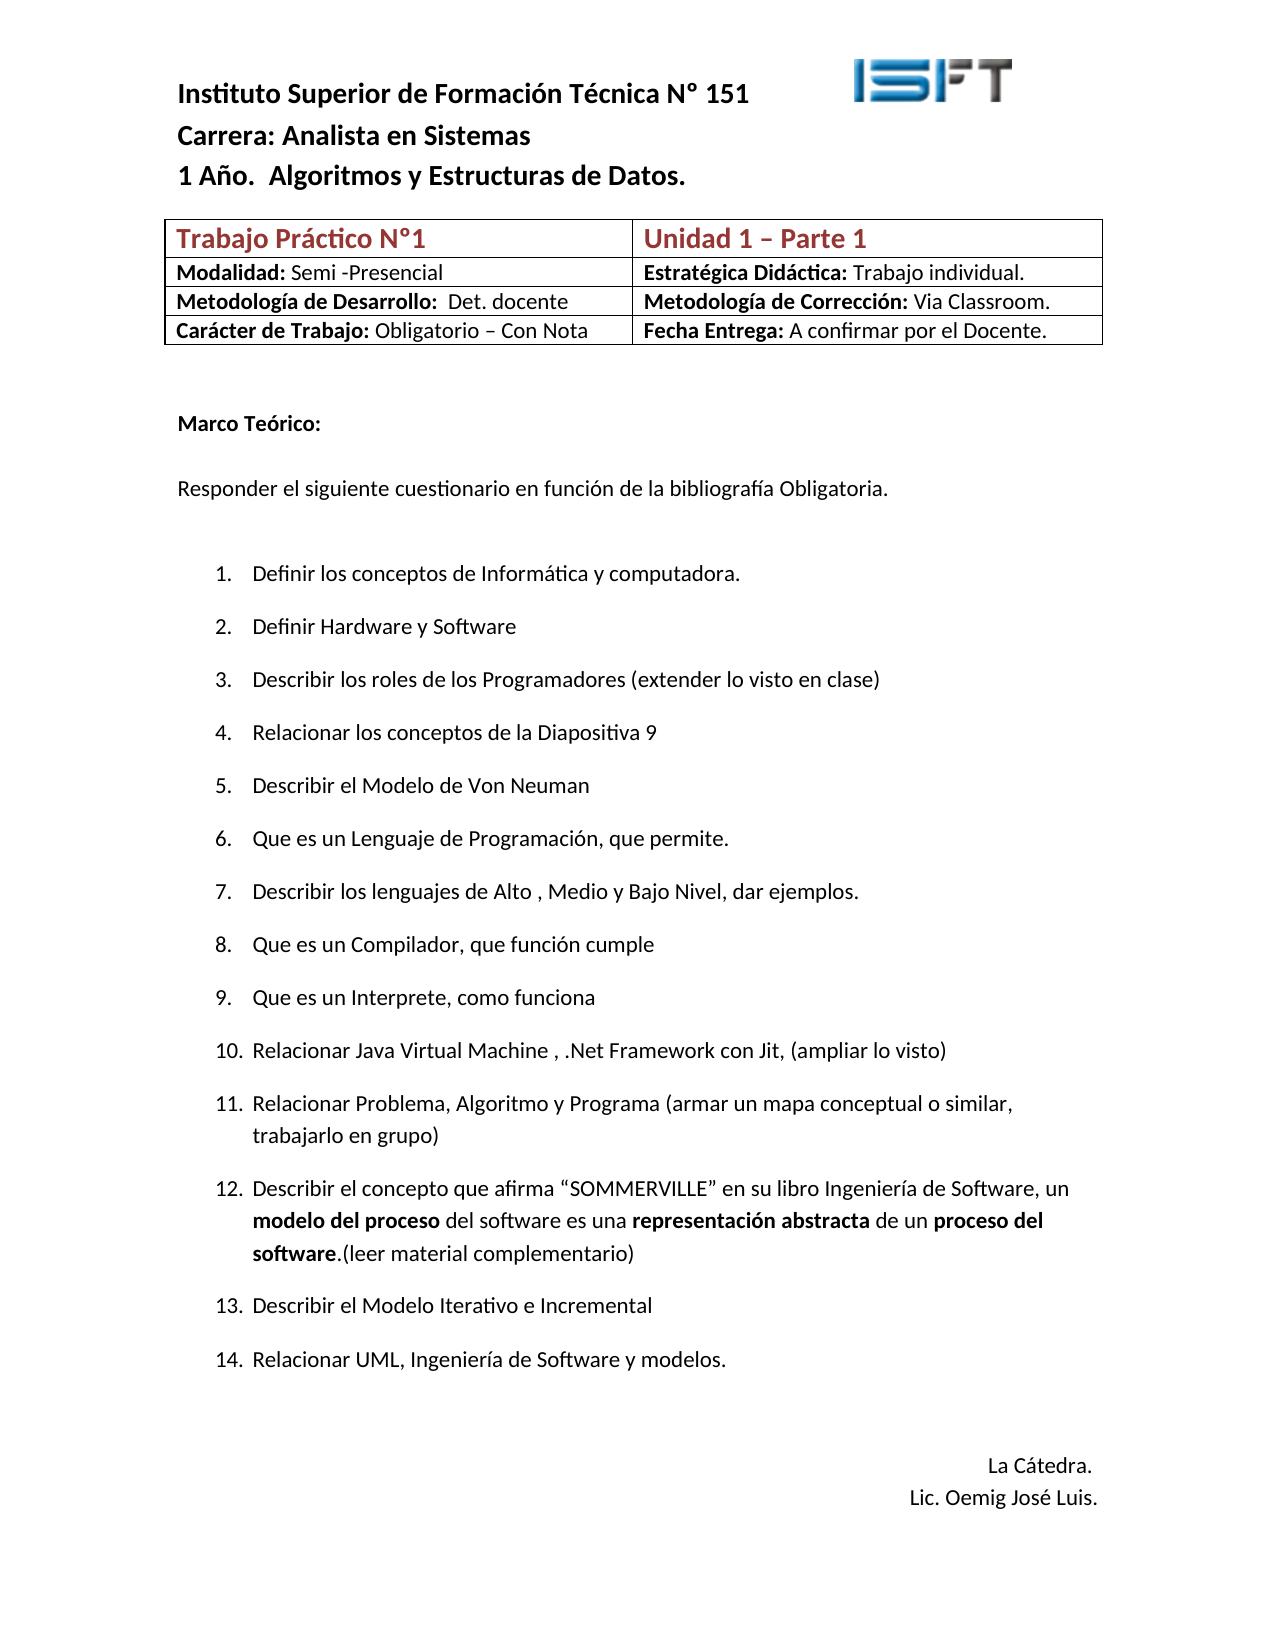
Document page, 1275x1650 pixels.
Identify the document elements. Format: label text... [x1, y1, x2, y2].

table_header Unidad 1 – Parte 1 [633, 220, 1102, 257]
list Describir el concepto que afirma “SOMMERVILLE” en su libro Ingeniería de Software, un modelo del proceso del software es una representación abstracta de un proceso del software.(leer material complementario) [215, 1174, 1098, 1267]
list Que es un Lenguaje de Programación, que permite. [215, 824, 1098, 852]
list Definir Hardware y Software [215, 612, 1098, 640]
list Relacionar UML, Ingeniería de Software y modelos. [215, 1345, 1098, 1373]
list Que es un Compilador, que función cumple [215, 930, 1098, 958]
list Describir el Modelo de Von Neuman [215, 771, 1098, 799]
list Relacionar Problema, Algoritmo y Programa (armar un mapa conceptual o similar, trabajarlo en grupo) [215, 1089, 1098, 1149]
list Describir los lenguajes de Alto , Medio y Bajo Nivel, dar ejemplos. [215, 877, 1098, 905]
text Instituto Superior de Formación Técnica Nº 151 Carrera: Analista en Sistemas 1 Año. Algoritmos y Estructuras de Datos. [177, 59, 1098, 193]
table_cell Metodología de Desarrollo: Det. docente [166, 287, 632, 315]
list Describir los roles de los Programadores (extender lo visto en clase) [215, 665, 1098, 693]
table_header Trabajo Práctico Nº1 [166, 220, 632, 257]
table_cell Fecha Entrega: A confirmar por el Docente. [633, 316, 1102, 344]
table_cell Carácter de Trabajo: Obligatorio – Con Nota [166, 316, 632, 344]
text Marco Teórico: Responder el siguiente cuestionario en función de la bibliografía Obligatoria. [177, 345, 1098, 534]
table_cell Modalidad: Semi -Presencial [166, 258, 632, 286]
list Relacionar los conceptos de la Diapositiva 9 [215, 718, 1098, 746]
list Que es un Interprete, como funciona [215, 983, 1098, 1011]
picture [854, 59, 1012, 104]
table_cell Metodología de Corrección: Via Classroom. [633, 287, 1102, 315]
table_cell Estratégica Didáctica: Trabajo individual. [633, 258, 1102, 286]
list Relacionar Java Virtual Machine , .Net Framework con Jit, (ampliar lo visto) [215, 1036, 1098, 1064]
list Definir los conceptos de Informática y computadora. [215, 559, 1098, 587]
list Describir el Modelo Iterativo e Incremental [215, 1292, 1098, 1320]
list La Cátedra. Lic. Oemig José Luis. [252, 1451, 1098, 1511]
